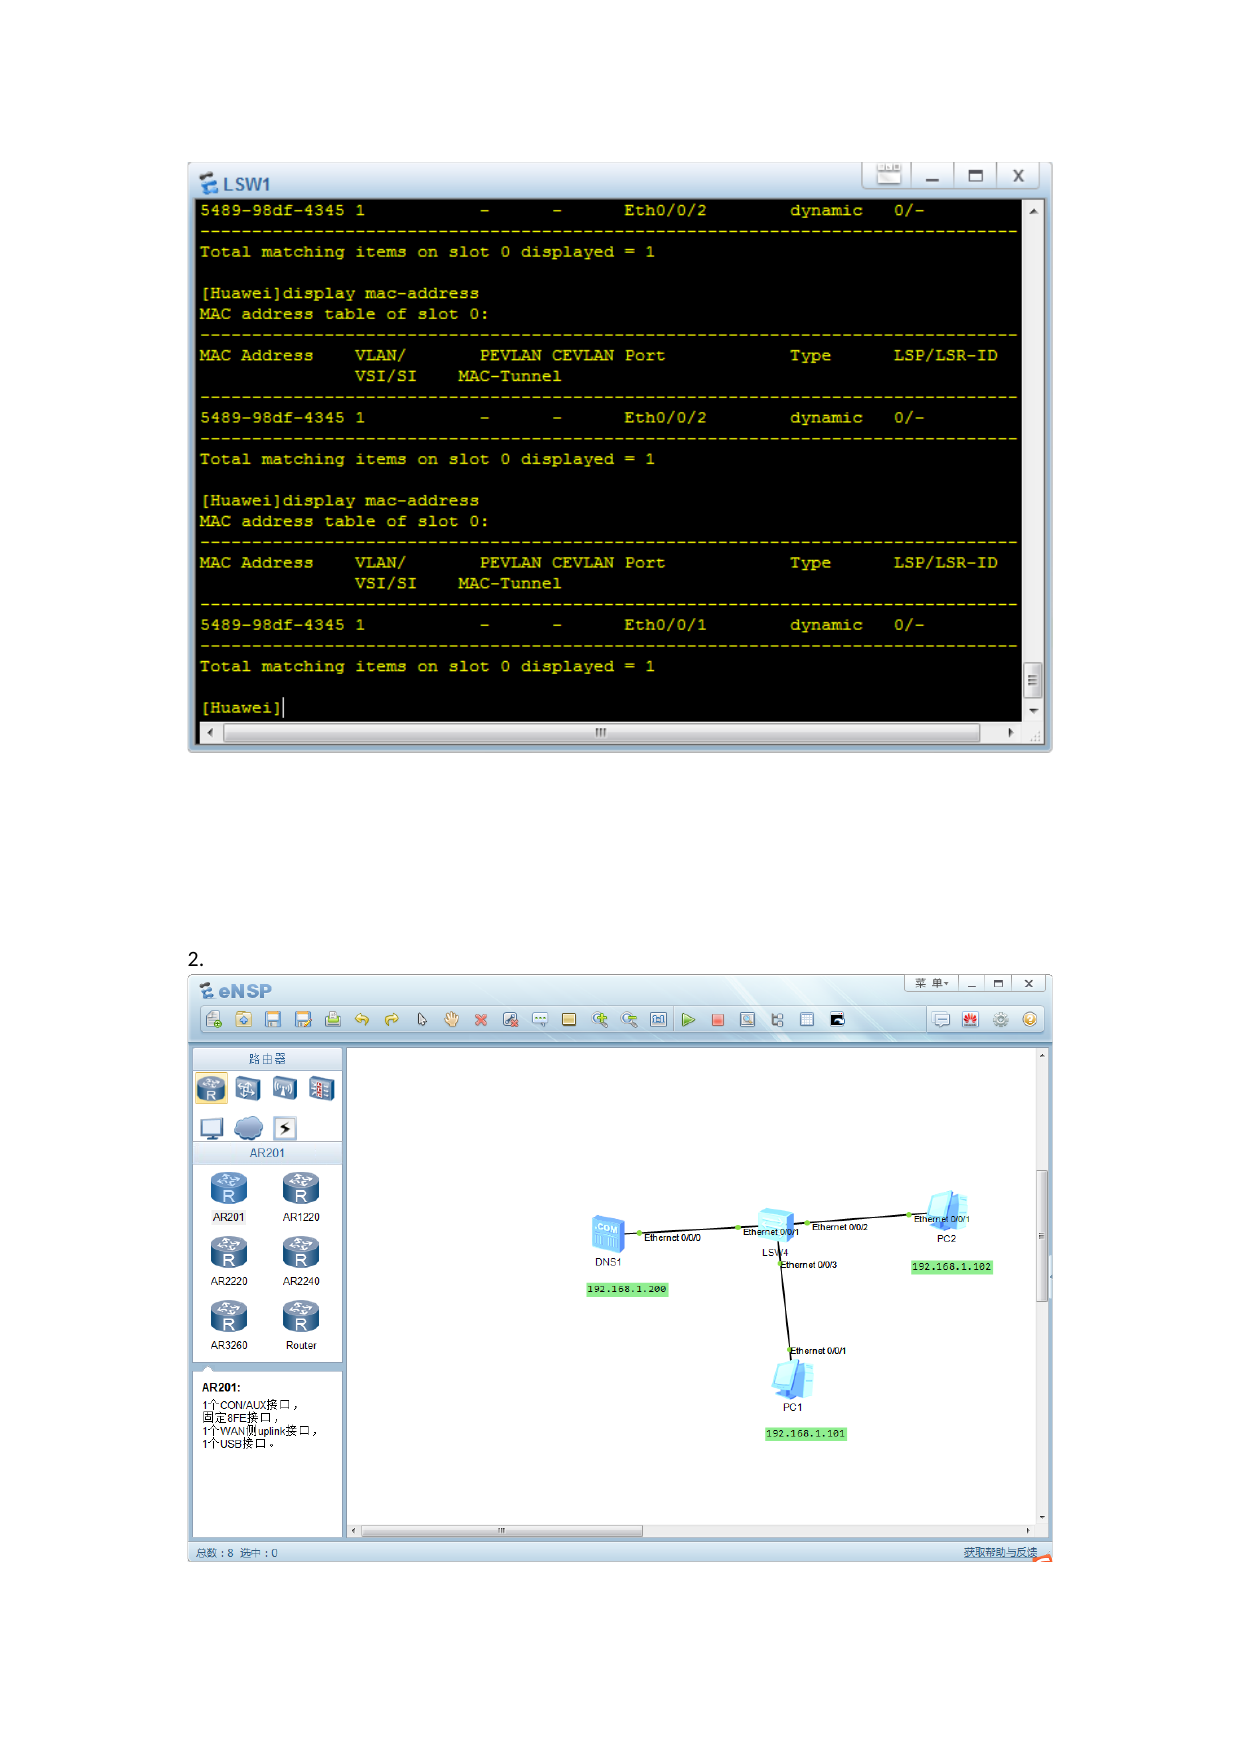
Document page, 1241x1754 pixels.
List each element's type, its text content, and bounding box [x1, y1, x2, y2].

picture [187, 162, 1053, 753]
picture [187, 974, 1053, 1562]
text 2. [187, 942, 1053, 974]
